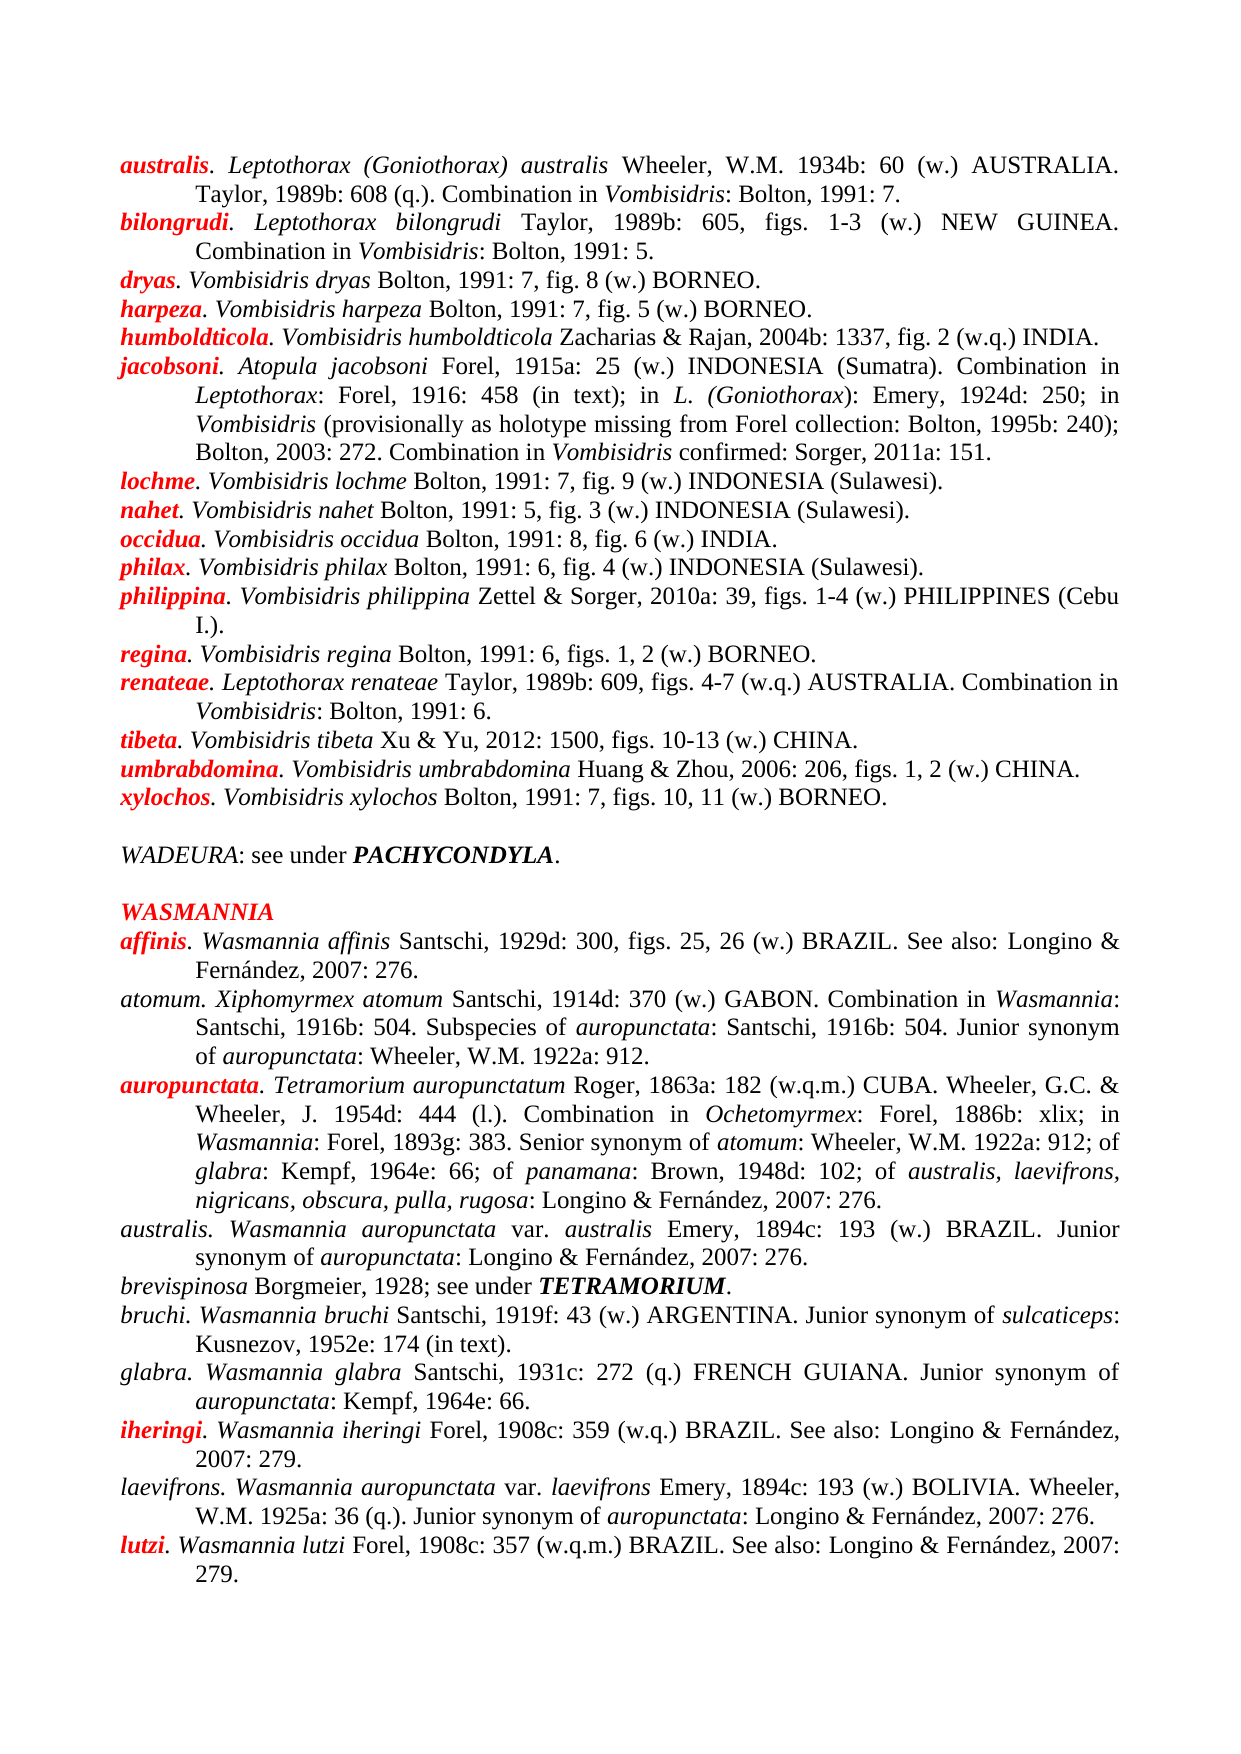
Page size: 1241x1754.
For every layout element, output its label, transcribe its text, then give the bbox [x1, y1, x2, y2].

text glabra. Wasmannia glabra Santschi, 1931c: 272 (q.) FRENCH GUIANA. Junior synonym of auropunctata: Kempf, 1964e: 66. [120, 1357, 1120, 1415]
text tibeta. Vombisidris tibeta Xu & Yu, 2012: 1500, figs. 10-13 (w.) CHINA. [120, 725, 1120, 754]
text renateae. Leptothorax renateae Taylor, 1989b: 609, figs. 4-7 (w.q.) AUSTRALIA. Combination in Vombisidris: Bolton, 1991: 6. [120, 667, 1120, 725]
text auropunctata. Tetramorium auropunctatum Roger, 1863a: 182 (w.q.m.) CUBA. Wheeler, G.C. & Wheeler, J. 1954d: 444 (l.). Combination in Ochetomyrmex: Forel, 1886b: xlix; in Wasmannia: Forel, 1893g: 383. Senior synonym of atomum: Wheeler, W.M. 1922a: 912; of glabra: Kempf, 1964e: 66; of panamana: Brown, 1948d: 102; of australis, laevifrons, nigricans, obscura, pulla, rugosa: Longino & Fernández, 2007: 276. [120, 1070, 1120, 1214]
text affinis. Wasmannia affinis Santschi, 1929d: 300, figs. 25, 26 (w.) BRAZIL. See also: Longino & Fernández, 2007: 276. [120, 926, 1120, 984]
text dryas. Vombisidris dryas Bolton, 1991: 7, fig. 8 (w.) BORNEO. [120, 265, 1120, 294]
text brevispinosa Borgmeier, 1928; see under TETRAMORIUM. [120, 1271, 1120, 1300]
text regina. Vombisidris regina Bolton, 1991: 6, figs. 1, 2 (w.) BORNEO. [120, 639, 1120, 667]
text harpeza. Vombisidris harpeza Bolton, 1991: 7, fig. 5 (w.) BORNEO. [120, 294, 1120, 322]
text bilongrudi. Leptothorax bilongrudi Taylor, 1989b: 605, figs. 1-3 (w.) NEW GUINEA. Combination in Vombisidris: Bolton, 1991: 5. [120, 207, 1120, 265]
text nahet. Vombisidris nahet Bolton, 1991: 5, fig. 3 (w.) INDONESIA (Sulawesi). [120, 495, 1120, 524]
text philippina. Vombisidris philippina Zettel & Sorger, 2010a: 39, figs. 1-4 (w.) PHILIPPINES (Cebu I.). [120, 581, 1120, 639]
text occidua. Vombisidris occidua Bolton, 1991: 8, fig. 6 (w.) INDIA. [120, 524, 1120, 552]
text humboldticola. Vombisidris humboldticola Zacharias & Rajan, 2004b: 1337, fig. 2 (w.q.) INDIA. [120, 322, 1120, 351]
text jacobsoni. Atopula jacobsoni Forel, 1915a: 25 (w.) INDONESIA (Sumatra). Combination in Leptothorax: Forel, 1916: 458 (in text); in L. (Goniothorax): Emery, 1924d: 250; in Vombisidris (provisionally as holotype missing from Forel collection: Bolton, 1995b: 240); Bolton, 2003: 272. Combination in Vombisidris confirmed: Sorger, 2011a: 151. [120, 351, 1120, 466]
text xylochos. Vombisidris xylochos Bolton, 1991: 7, figs. 10, 11 (w.) BORNEO. [120, 782, 1120, 811]
text WASMANNIA [120, 897, 1120, 926]
text WADEURA: see under PACHYCONDYLA. [120, 840, 1120, 869]
text bruchi. Wasmannia bruchi Santschi, 1919f: 43 (w.) ARGENTINA. Junior synonym of sulcaticeps: Kusnezov, 1952e: 174 (in text). [120, 1300, 1120, 1357]
text iheringi. Wasmannia iheringi Forel, 1908c: 359 (w.q.) BRAZIL. See also: Longino & Fernández, 2007: 279. [120, 1415, 1120, 1472]
text atomum. Xiphomyrmex atomum Santschi, 1914d: 370 (w.) GABON. Combination in Wasmannia: Santschi, 1916b: 504. Subspecies of auropunctata: Santschi, 1916b: 504. Junior synonym of auropunctata: Wheeler, W.M. 1922a: 912. [120, 984, 1120, 1070]
text australis. Leptothorax (Goniothorax) australis Wheeler, W.M. 1934b: 60 (w.) AUSTRALIA. Taylor, 1989b: 608 (q.). Combination in Vombisidris: Bolton, 1991: 7. [120, 150, 1120, 207]
text laevifrons. Wasmannia auropunctata var. laevifrons Emery, 1894c: 193 (w.) BOLIVIA. Wheeler, W.M. 1925a: 36 (q.). Junior synonym of auropunctata: Longino & Fernández, 2007: 276. [120, 1472, 1120, 1530]
text umbrabdomina. Vombisidris umbrabdomina Huang & Zhou, 2006: 206, figs. 1, 2 (w.) CHINA. [120, 754, 1120, 782]
text lutzi. Wasmannia lutzi Forel, 1908c: 357 (w.q.m.) BRAZIL. See also: Longino & Fernández, 2007: 279. [120, 1530, 1120, 1587]
text australis. Wasmannia auropunctata var. australis Emery, 1894c: 193 (w.) BRAZIL. Junior synonym of auropunctata: Longino & Fernández, 2007: 276. [120, 1214, 1120, 1271]
text lochme. Vombisidris lochme Bolton, 1991: 7, fig. 9 (w.) INDONESIA (Sulawesi). [120, 466, 1120, 495]
text philax. Vombisidris philax Bolton, 1991: 6, fig. 4 (w.) INDONESIA (Sulawesi). [120, 552, 1120, 581]
